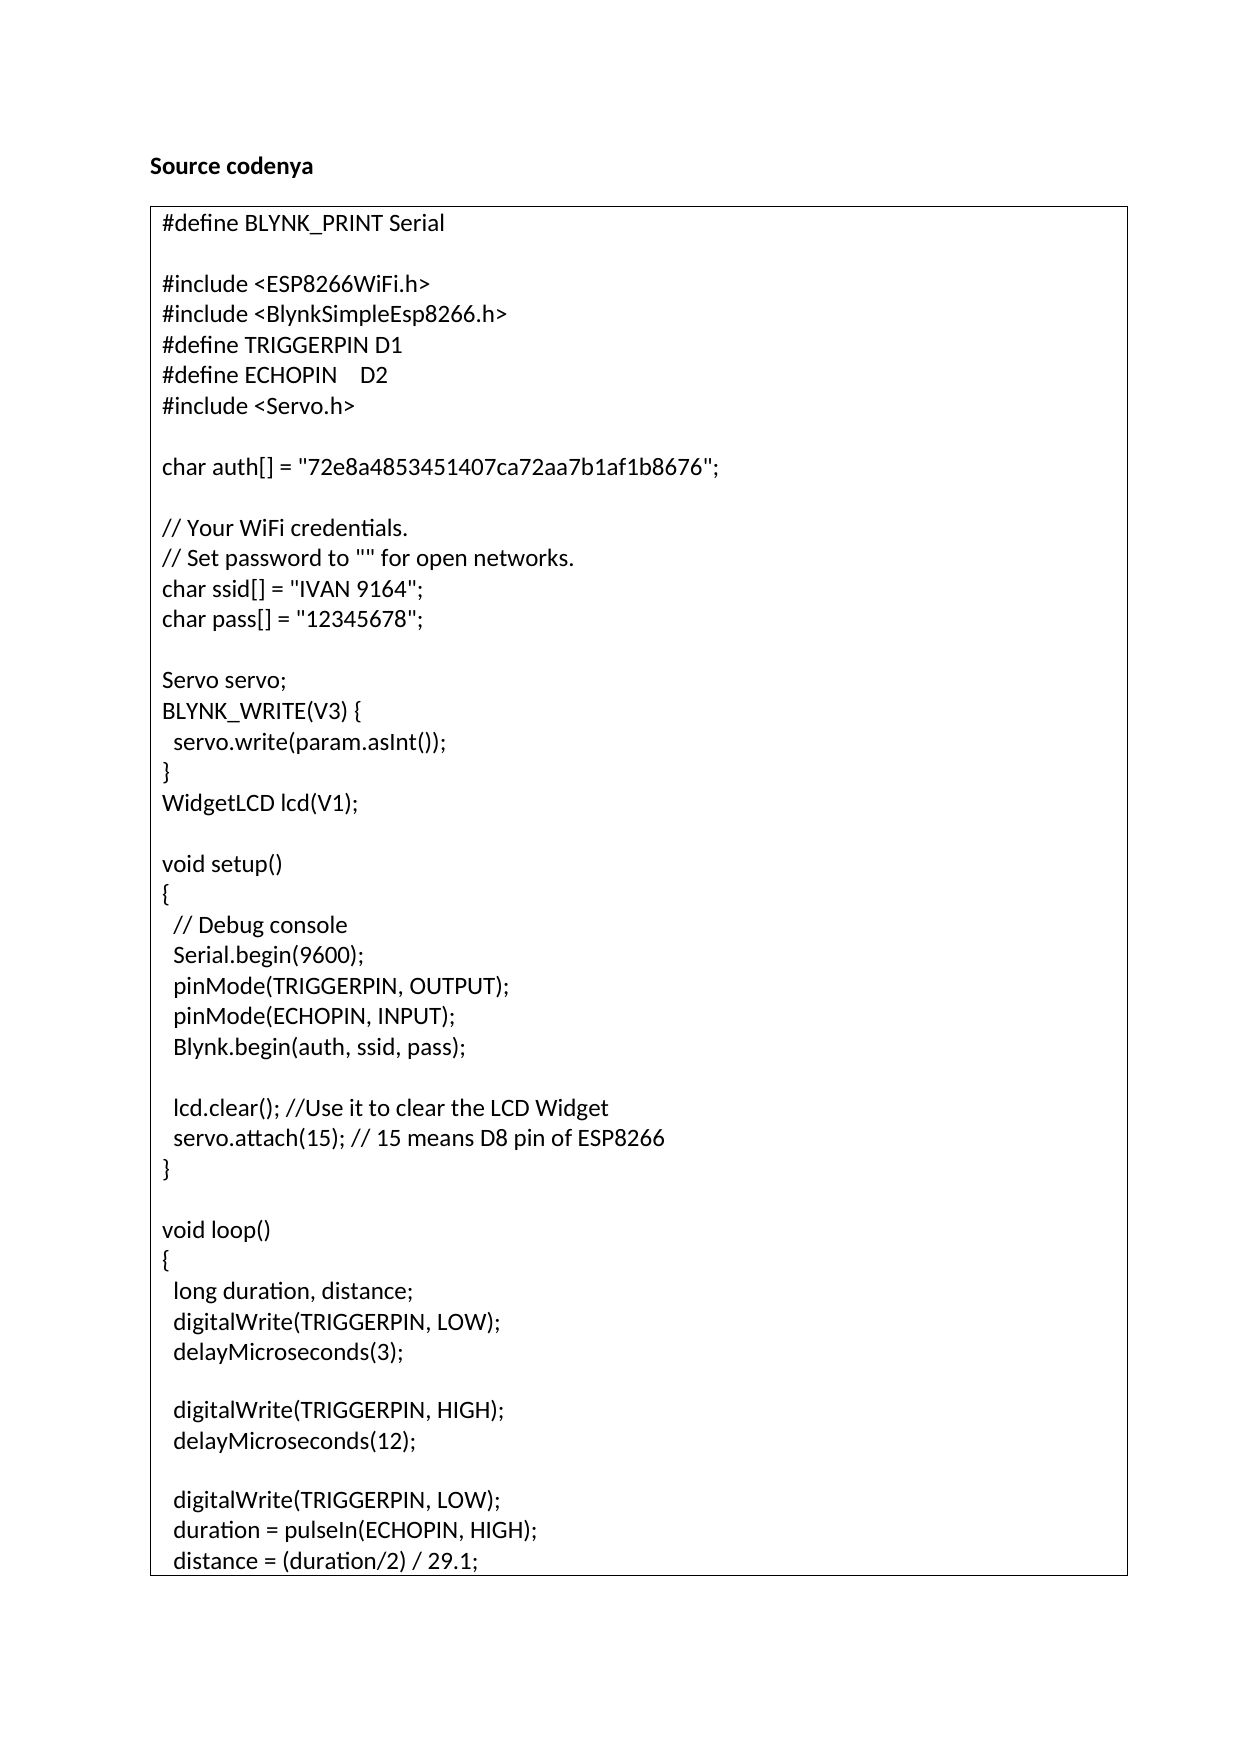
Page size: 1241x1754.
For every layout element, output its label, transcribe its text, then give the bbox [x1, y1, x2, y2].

text Source codenya [112, 150, 1128, 181]
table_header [151, 207, 1127, 1575]
